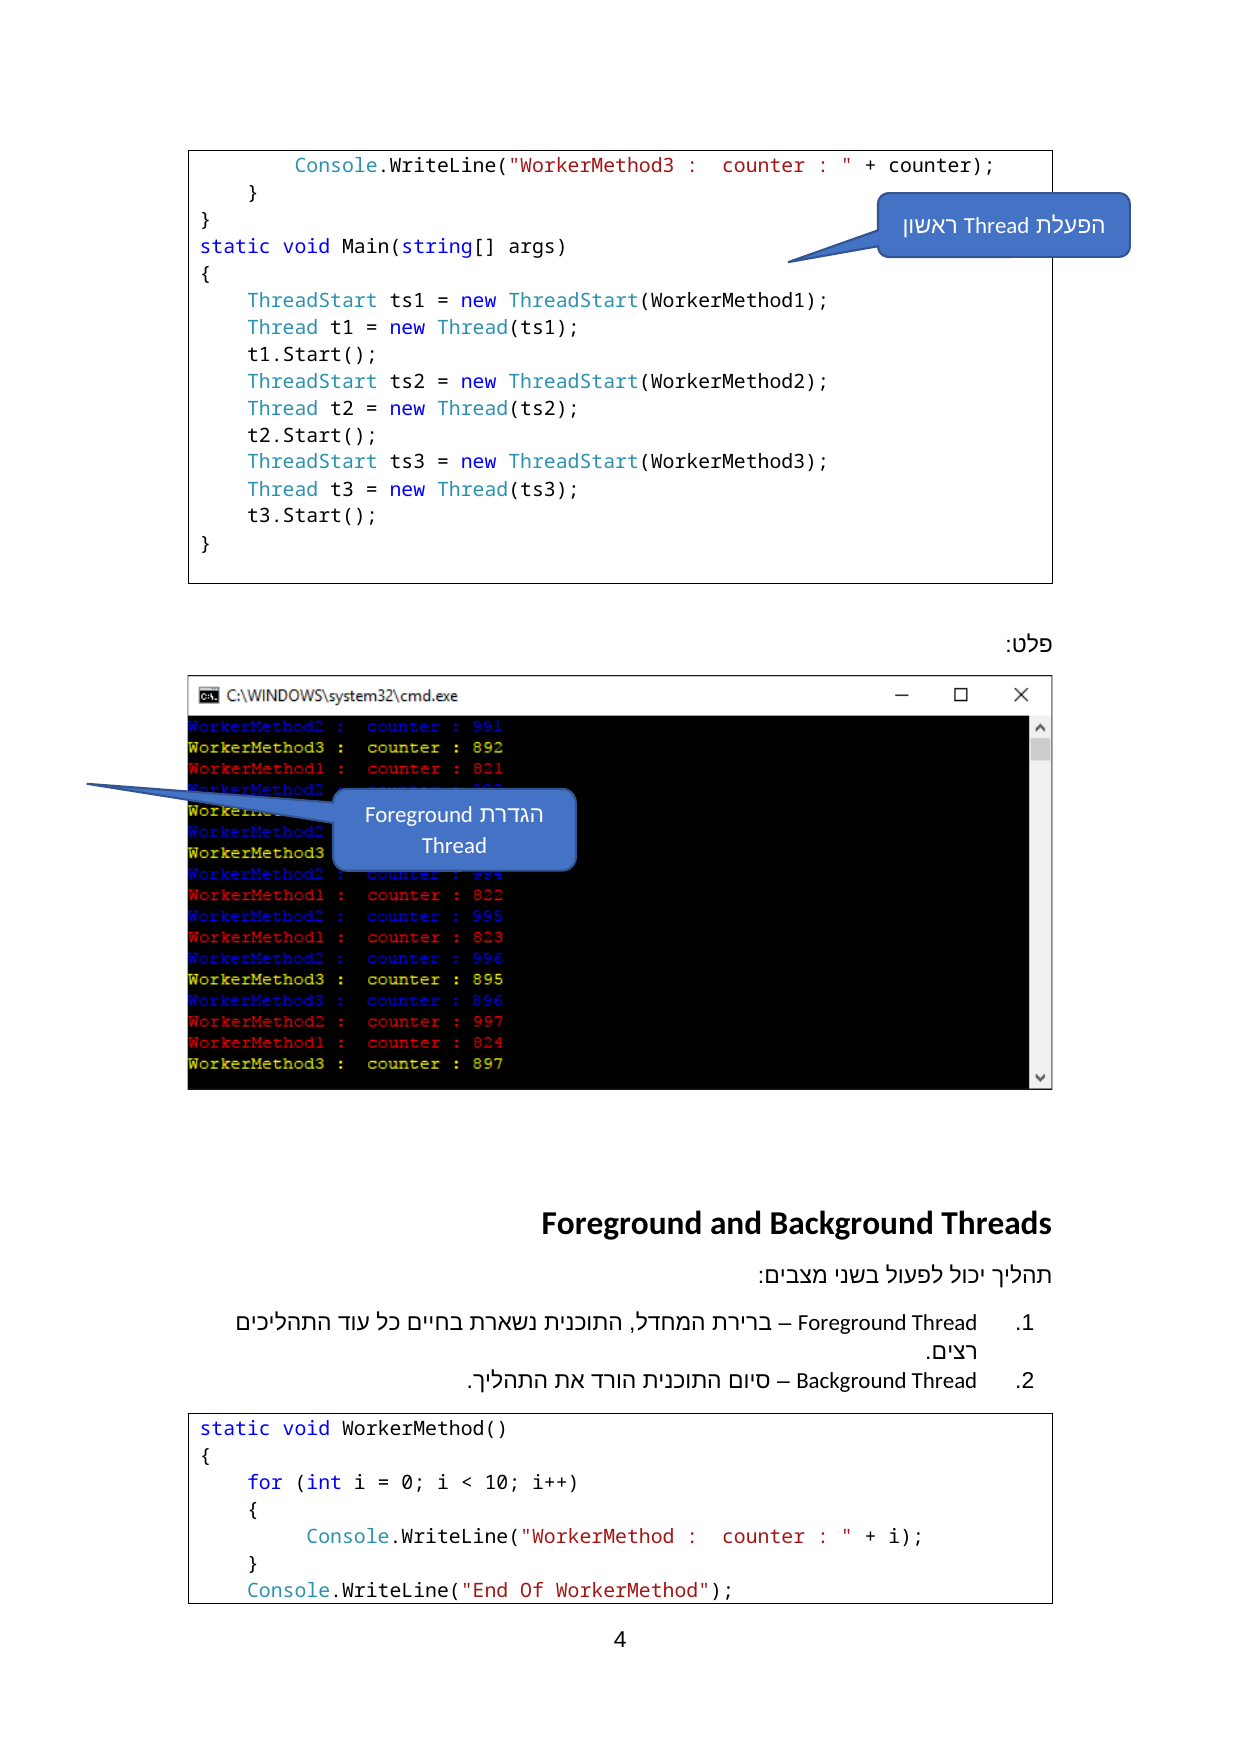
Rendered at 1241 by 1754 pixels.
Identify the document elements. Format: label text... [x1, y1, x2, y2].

text תהליך יכול לפעול בשני מצבים: [187, 1262, 1053, 1289]
text Foreground and Background Threads [187, 1202, 1053, 1243]
list Background Thread – סיום התוכנית הורד את התהליך. [187, 1366, 1015, 1394]
text פלט: [187, 631, 1053, 657]
list Foreground Thread – ברירת המחדל, התוכנית נשארת בחיים כל עוד התהליכים רצים. [187, 1308, 1015, 1364]
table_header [189, 151, 1052, 583]
picture [187, 675, 1053, 1090]
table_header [189, 1414, 1052, 1603]
